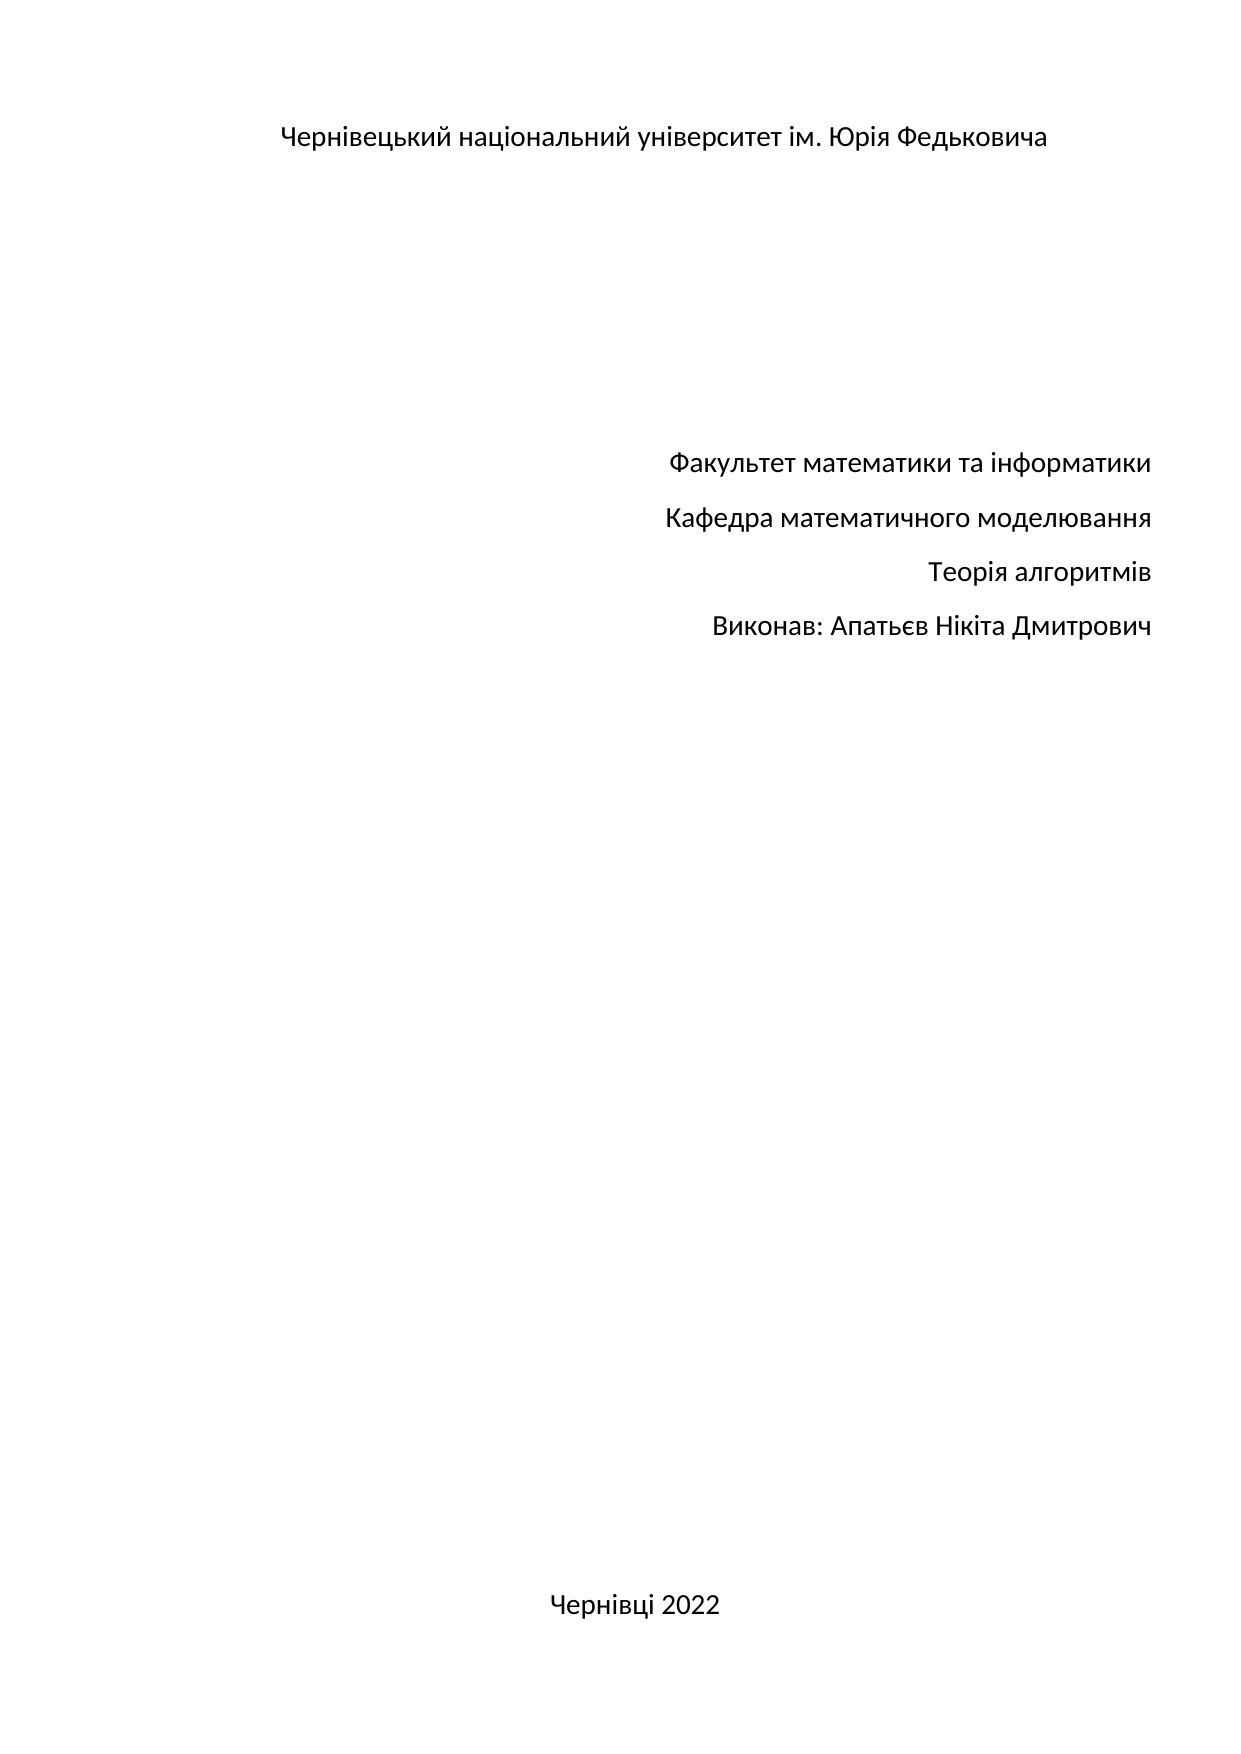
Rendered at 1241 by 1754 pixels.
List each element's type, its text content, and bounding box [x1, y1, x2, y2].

text Теорія алгоритмів [177, 553, 1152, 589]
text Кафедра математичного моделювання [177, 499, 1152, 534]
text Чернівці 2022 [118, 1586, 1152, 1622]
text Чернівецький національний університет ім. Юрія Федьковича [177, 118, 1152, 154]
text Факультет математики та інформатики [177, 444, 1152, 480]
text Виконав: Апатьєв Нікіта Дмитрович [177, 607, 1152, 643]
